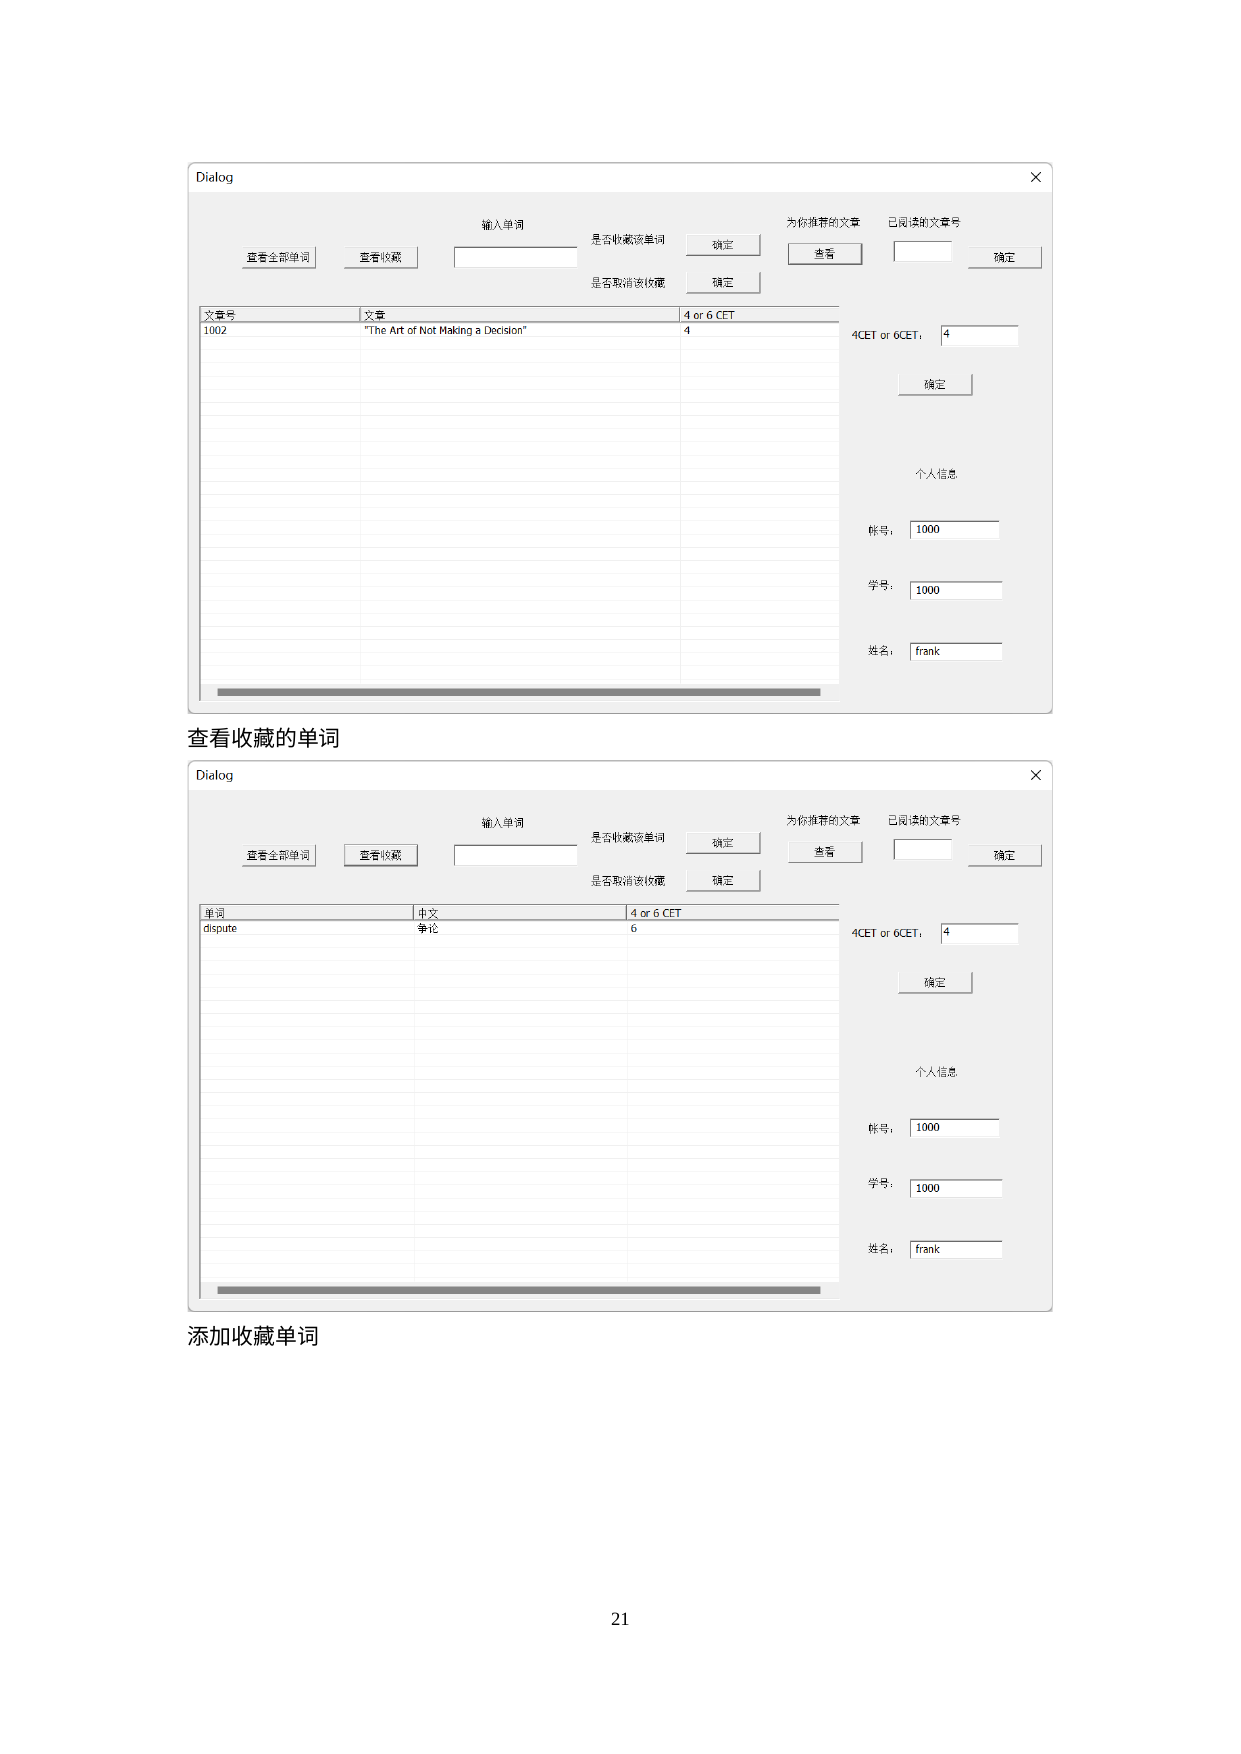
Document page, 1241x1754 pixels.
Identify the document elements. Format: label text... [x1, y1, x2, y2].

picture [187, 760, 1053, 1312]
text 查看收藏的单词 [187, 721, 1053, 753]
text 添加收藏单词 [187, 1318, 1053, 1351]
picture [187, 162, 1053, 714]
